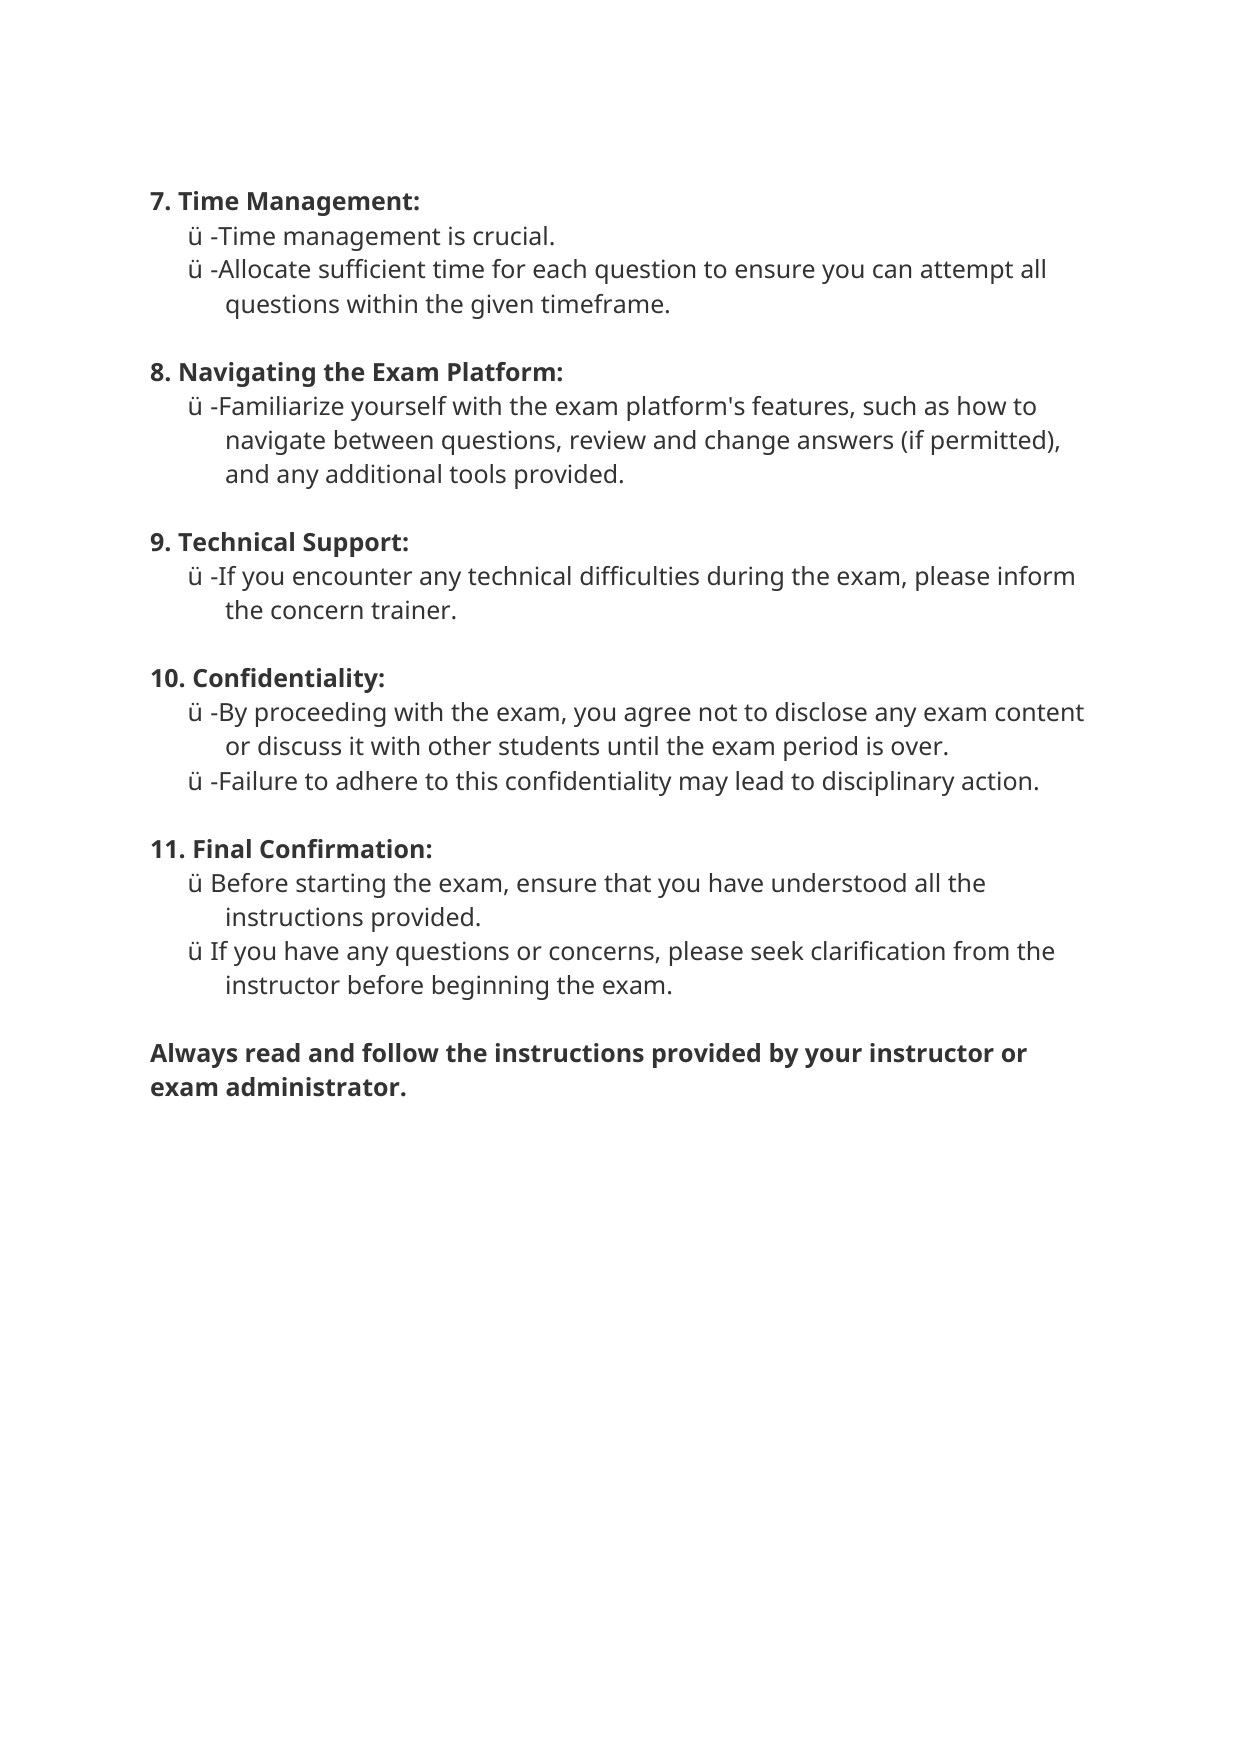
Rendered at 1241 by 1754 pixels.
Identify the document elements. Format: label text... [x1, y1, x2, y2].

text ü -Allocate sufficient time for each question to ensure you can attempt all questions within the given timeframe. [187, 252, 1090, 320]
text 7. Time Management: [150, 184, 1090, 218]
text ü -By proceeding with the exam, you agree not to disclose any exam content or discuss it with other students until the exam period is over. [187, 695, 1090, 763]
text 10. Confidentiality: [150, 661, 1090, 695]
text ü -Time management is crucial. [187, 218, 1090, 252]
text Always read and follow the instructions provided by your instructor or exam administrator. [150, 1036, 1090, 1104]
text 9. Technical Support: [150, 525, 1090, 559]
text 11. Final Confirmation: [150, 831, 1090, 865]
text ü -If you encounter any technical difficulties during the exam, please inform the concern trainer. [187, 559, 1090, 627]
text ü Before starting the exam, ensure that you have understood all the instructions provided. [187, 865, 1090, 933]
text ü -Failure to adhere to this confidentiality may lead to disciplinary action. [187, 763, 1090, 797]
text ü -Familiarize yourself with the exam platform's features, such as how to navigate between questions, review and change answers (if permitted), and any additional tools provided. [187, 388, 1090, 491]
text 8. Navigating the Exam Platform: [150, 354, 1090, 388]
text ü If you have any questions or concerns, please seek clarification from the instructor before beginning the exam. [187, 933, 1090, 1002]
